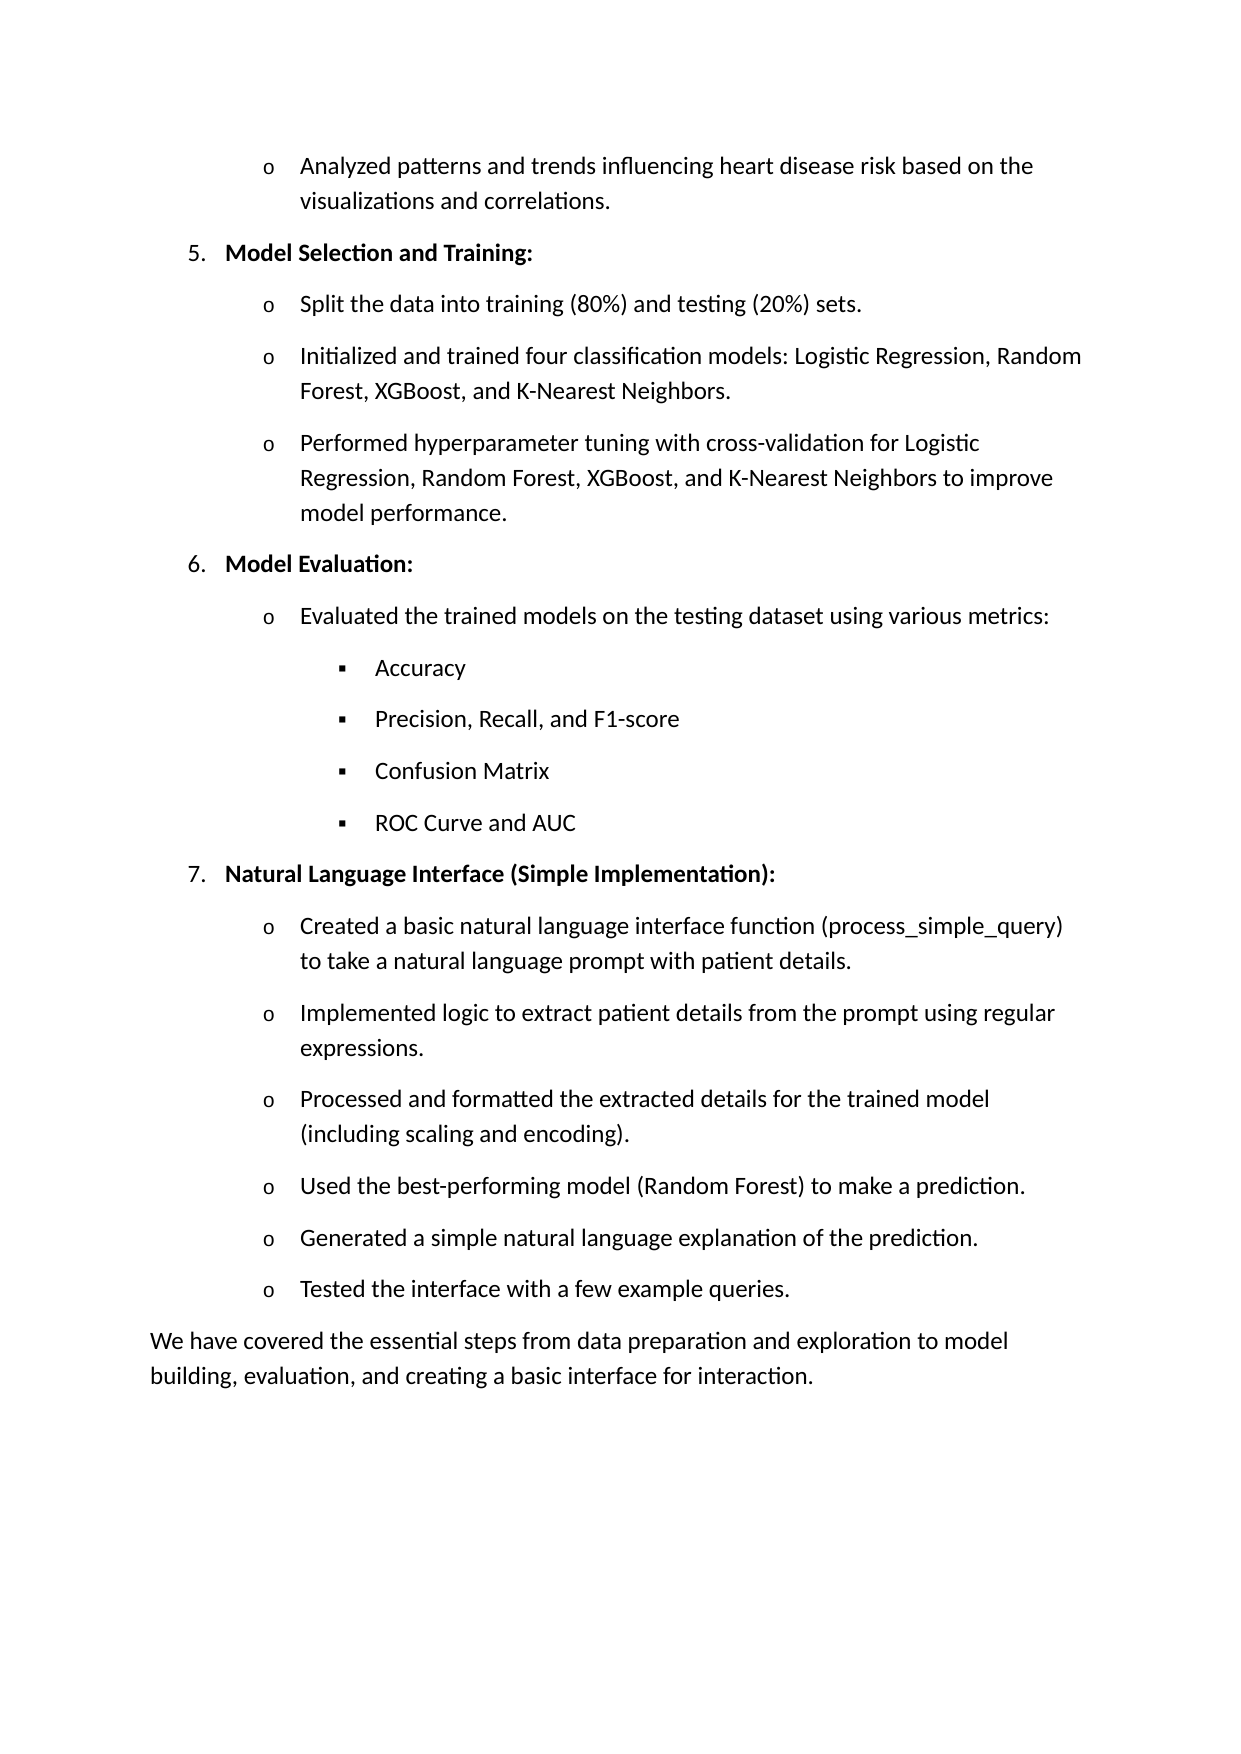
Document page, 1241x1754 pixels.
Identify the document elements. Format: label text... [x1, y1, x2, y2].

list ROC Curve and AUC [337, 807, 1090, 837]
list Precision, Recall, and F1-score [337, 703, 1090, 734]
list Initialized and trained four classification models: Logistic Regression, Random Forest, XGBoost, and K-Nearest Neighbors. [262, 340, 1090, 406]
list Model Selection and Training: [187, 237, 1090, 267]
list Created a basic natural language interface function (process_simple_query) to take a natural language prompt with patient details. [262, 910, 1090, 976]
list Accuracy [337, 652, 1090, 682]
list Model Evaluation: [187, 548, 1090, 579]
list Implemented logic to extract patient details from the prompt using regular expressions. [262, 997, 1090, 1062]
list Confusion Matrix [337, 755, 1090, 786]
list Split the data into training (80%) and testing (20%) sets. [262, 288, 1090, 319]
list Evaluated the trained models on the testing dataset using various metrics: [262, 600, 1090, 631]
list Performed hyperparameter tuning with cross-validation for Logistic Regression, Random Forest, XGBoost, and K-Nearest Neighbors to improve model performance. [262, 427, 1090, 527]
list Tested the interface with a few example queries. [262, 1273, 1090, 1304]
text We have covered the essential steps from data preparation and exploration to model building, evaluation, and creating a basic interface for interaction. [150, 1325, 1090, 1391]
list Natural Language Interface (Simple Implementation): [187, 858, 1090, 889]
list Used the best-performing model (Random Forest) to make a prediction. [262, 1170, 1090, 1201]
list Generated a simple natural language explanation of the prediction. [262, 1222, 1090, 1252]
list Processed and formatted the extracted details for the trained model (including scaling and encoding). [262, 1083, 1090, 1149]
list Analyzed patterns and trends influencing heart disease risk based on the visualizations and correlations. [262, 150, 1090, 216]
